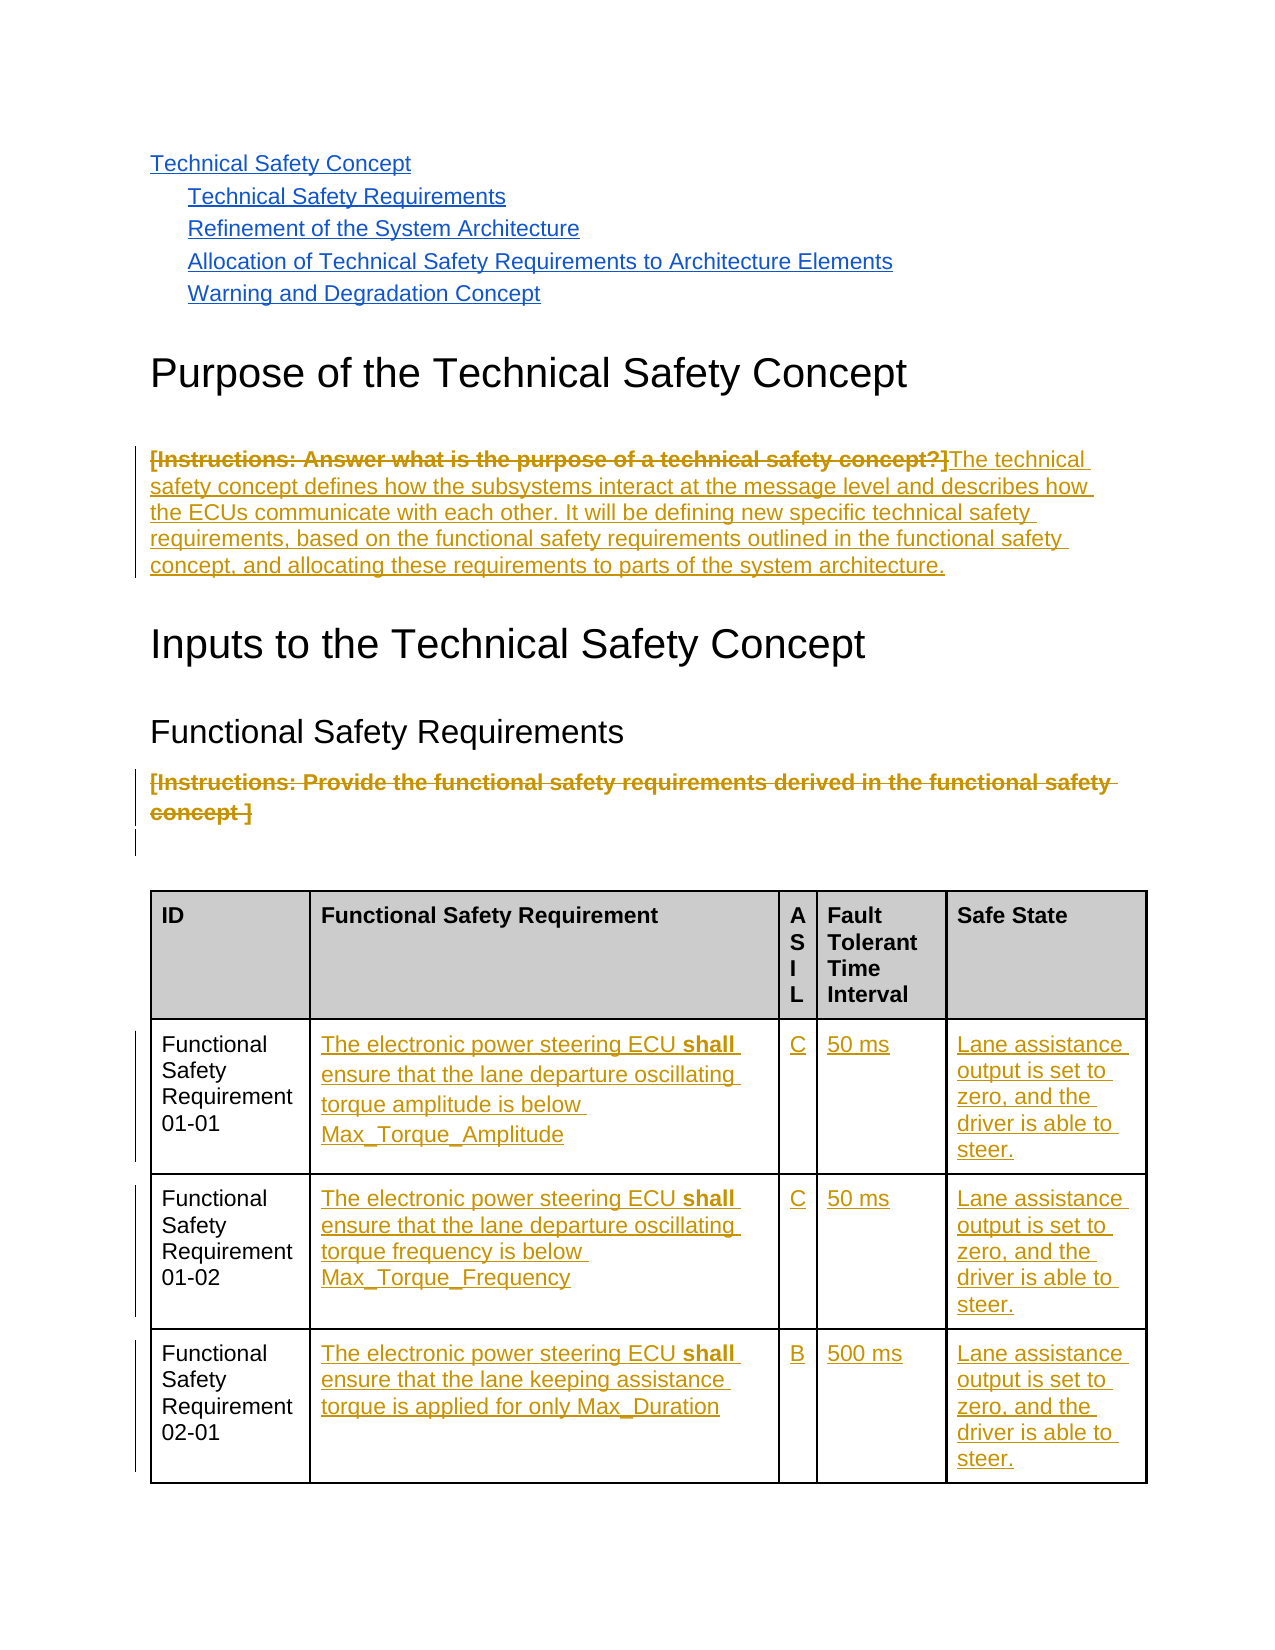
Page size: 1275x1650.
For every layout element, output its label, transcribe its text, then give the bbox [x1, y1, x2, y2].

table_cell [311, 1175, 778, 1327]
table_header Functional Safety Requirement [311, 892, 778, 1018]
subtitle Inputs to the Technical Safety Concept [150, 620, 1125, 668]
table_header Safe State [948, 892, 1145, 1018]
subtitle Functional Safety Requirements [150, 712, 1125, 751]
table_cell Functional Safety Requirement 01-01 [152, 1020, 309, 1173]
table_cell [311, 1330, 778, 1482]
table_cell [948, 1330, 1145, 1482]
table_header Fault Tolerant Time Interval [818, 892, 945, 1018]
table_cell [780, 1175, 816, 1327]
table_cell [948, 1020, 1145, 1173]
table_cell [818, 1330, 945, 1482]
table_cell [818, 1020, 945, 1173]
table_cell [311, 1020, 778, 1173]
table_cell [818, 1175, 945, 1327]
table_cell [780, 1330, 816, 1482]
table_cell [948, 1175, 1145, 1327]
table_cell [780, 1020, 816, 1173]
table_cell Functional Safety Requirement 02-01 [152, 1330, 309, 1482]
table_cell Functional Safety Requirement 01-02 [152, 1175, 309, 1327]
table_header ID [152, 892, 309, 1018]
subtitle Purpose of the Technical Safety Concept [150, 348, 1125, 396]
table_header ASIL [780, 892, 816, 1018]
